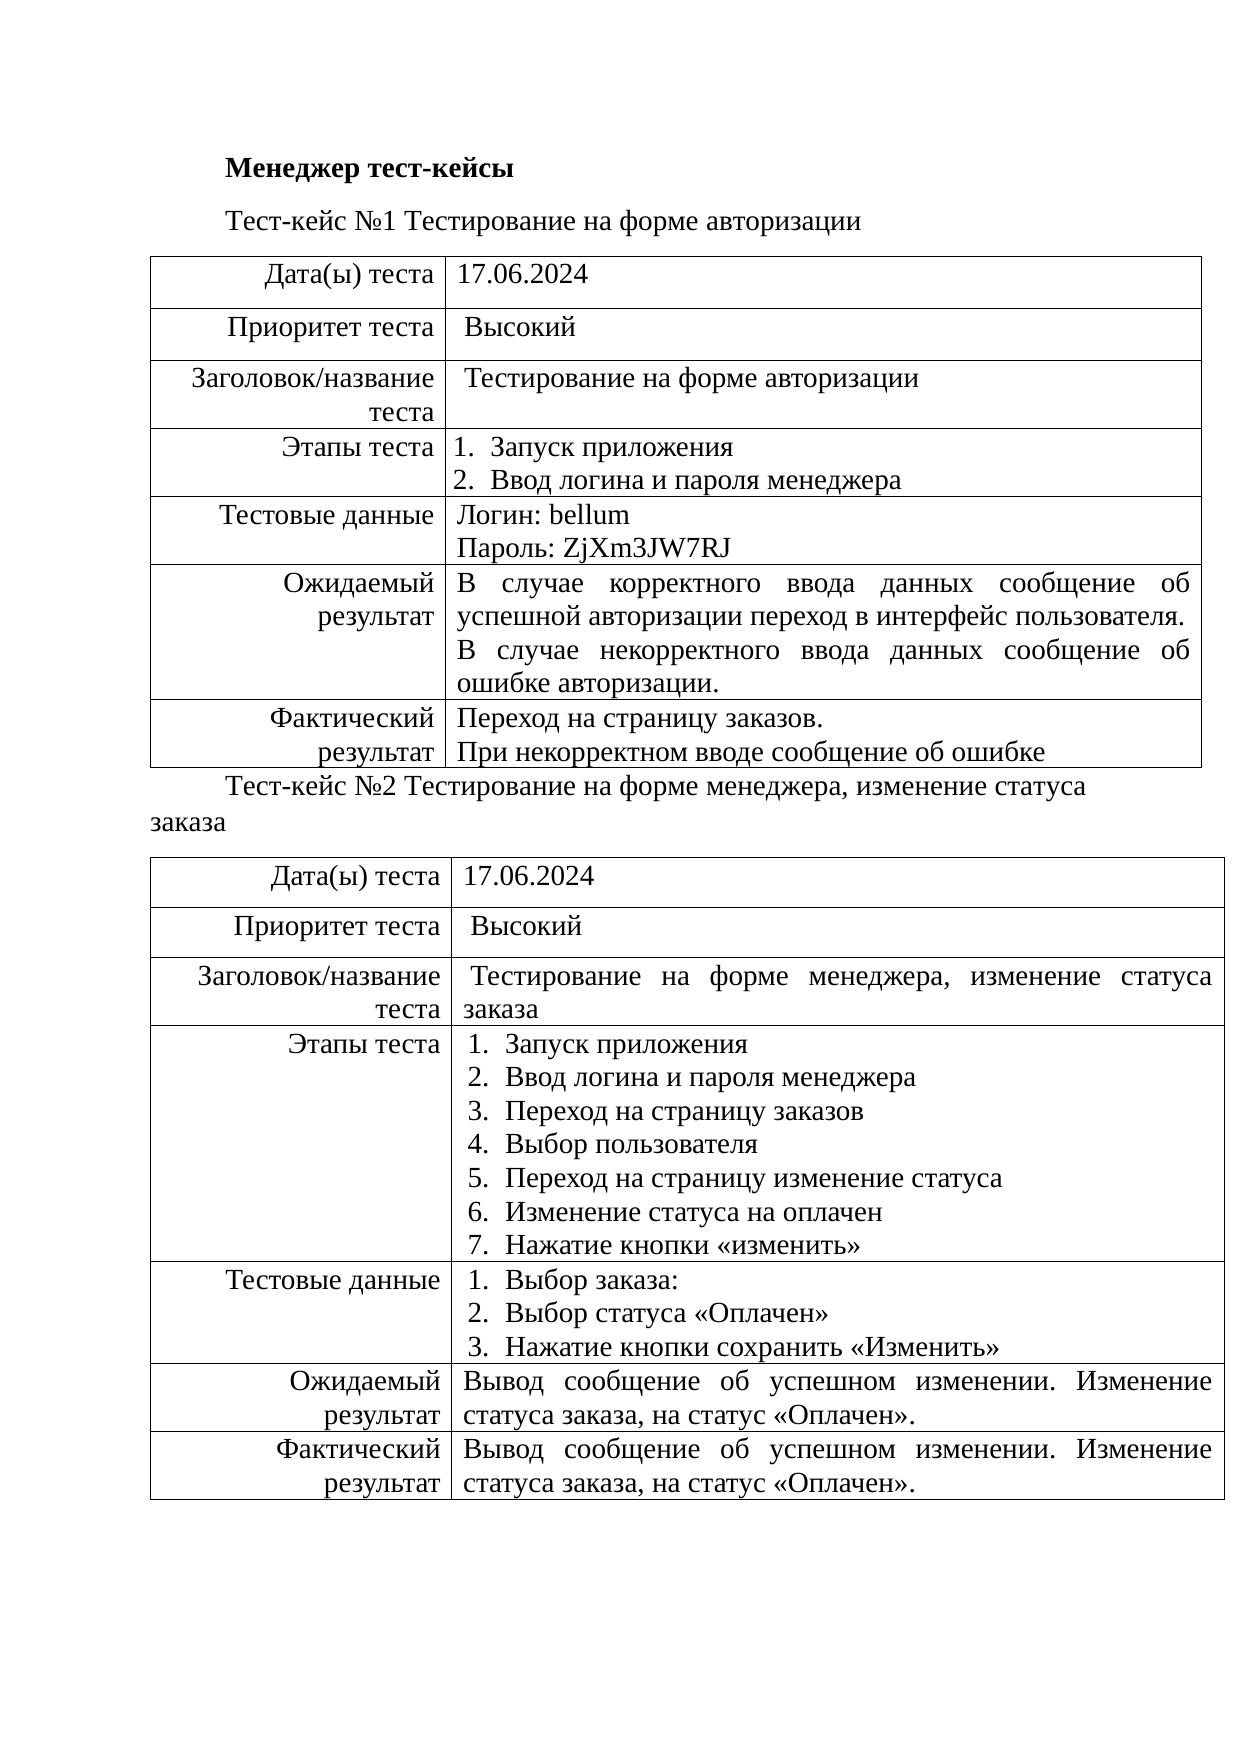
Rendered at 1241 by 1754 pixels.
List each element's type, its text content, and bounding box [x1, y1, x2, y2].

text Тест-кейс №2 Тестирование на форме менеджера, изменение статуса заказа [150, 768, 1090, 838]
table_header 17.06.2024 [452, 858, 1224, 907]
table_header 17.06.2024 [446, 257, 1201, 308]
table_cell Тестирование на форме авторизации [446, 361, 1201, 428]
table_cell Ожидаемый результат [151, 565, 445, 699]
table_header Дата(ы) теста [151, 858, 451, 907]
table_cell Выбор заказа: Выбор статуса «Оплачен» Нажатие кнопки сохранить «Изменить» [452, 1262, 1224, 1362]
table_cell Тестовые данные [151, 1262, 451, 1362]
table_cell Запуск приложения Ввод логина и пароля менеджера [446, 429, 1201, 496]
table_cell Этапы теста [151, 429, 445, 496]
table_cell Логин: bellum Пароль: ZjXm3JW7RJ [446, 497, 1201, 564]
table_cell Этапы теста [151, 1026, 451, 1261]
table_cell Фактический результат [151, 700, 445, 767]
table_cell Высокий [452, 908, 1224, 957]
table_cell Ожидаемый результат [151, 1364, 451, 1431]
table_cell Запуск приложения Ввод логина и пароля менеджера Переход на страницу заказов Выбор пользователя Переход на страницу изменение статуса Изменение статуса на оплачен Нажатие кнопки «изменить» [452, 1026, 1224, 1261]
table_cell Вывод сообщение об успешном изменении. Изменение статуса заказа, на статус «Оплачен». [452, 1364, 1224, 1431]
text Менеджер тест-кейсы [150, 150, 1090, 183]
table_cell Заголовок/название теста [151, 958, 451, 1025]
table_cell Приоритет теста [151, 908, 451, 957]
table_cell Вывод сообщение об успешном изменении. Изменение статуса заказа, на статус «Оплачен». [452, 1432, 1224, 1499]
table_cell Заголовок/название теста [151, 361, 445, 428]
table_cell Фактический результат [151, 1432, 451, 1499]
text Тест-кейс №1 Тестирование на форме авторизации [150, 203, 1090, 236]
table_cell Тестирование на форме менеджера, изменение статуса заказа [452, 958, 1224, 1025]
table_cell Переход на страницу заказов. При некорректном вводе сообщение об ошибке [446, 700, 1201, 767]
table_cell Тестовые данные [151, 497, 445, 564]
table_cell Высокий [446, 309, 1201, 359]
table_cell Приоритет теста [151, 309, 445, 359]
table_header Дата(ы) теста [151, 257, 445, 308]
table_cell В случае корректного ввода данных сообщение об успешной авторизации переход в интерфейс пользователя. В случае некорректного ввода данных сообщение об ошибке авторизации. [446, 565, 1201, 699]
